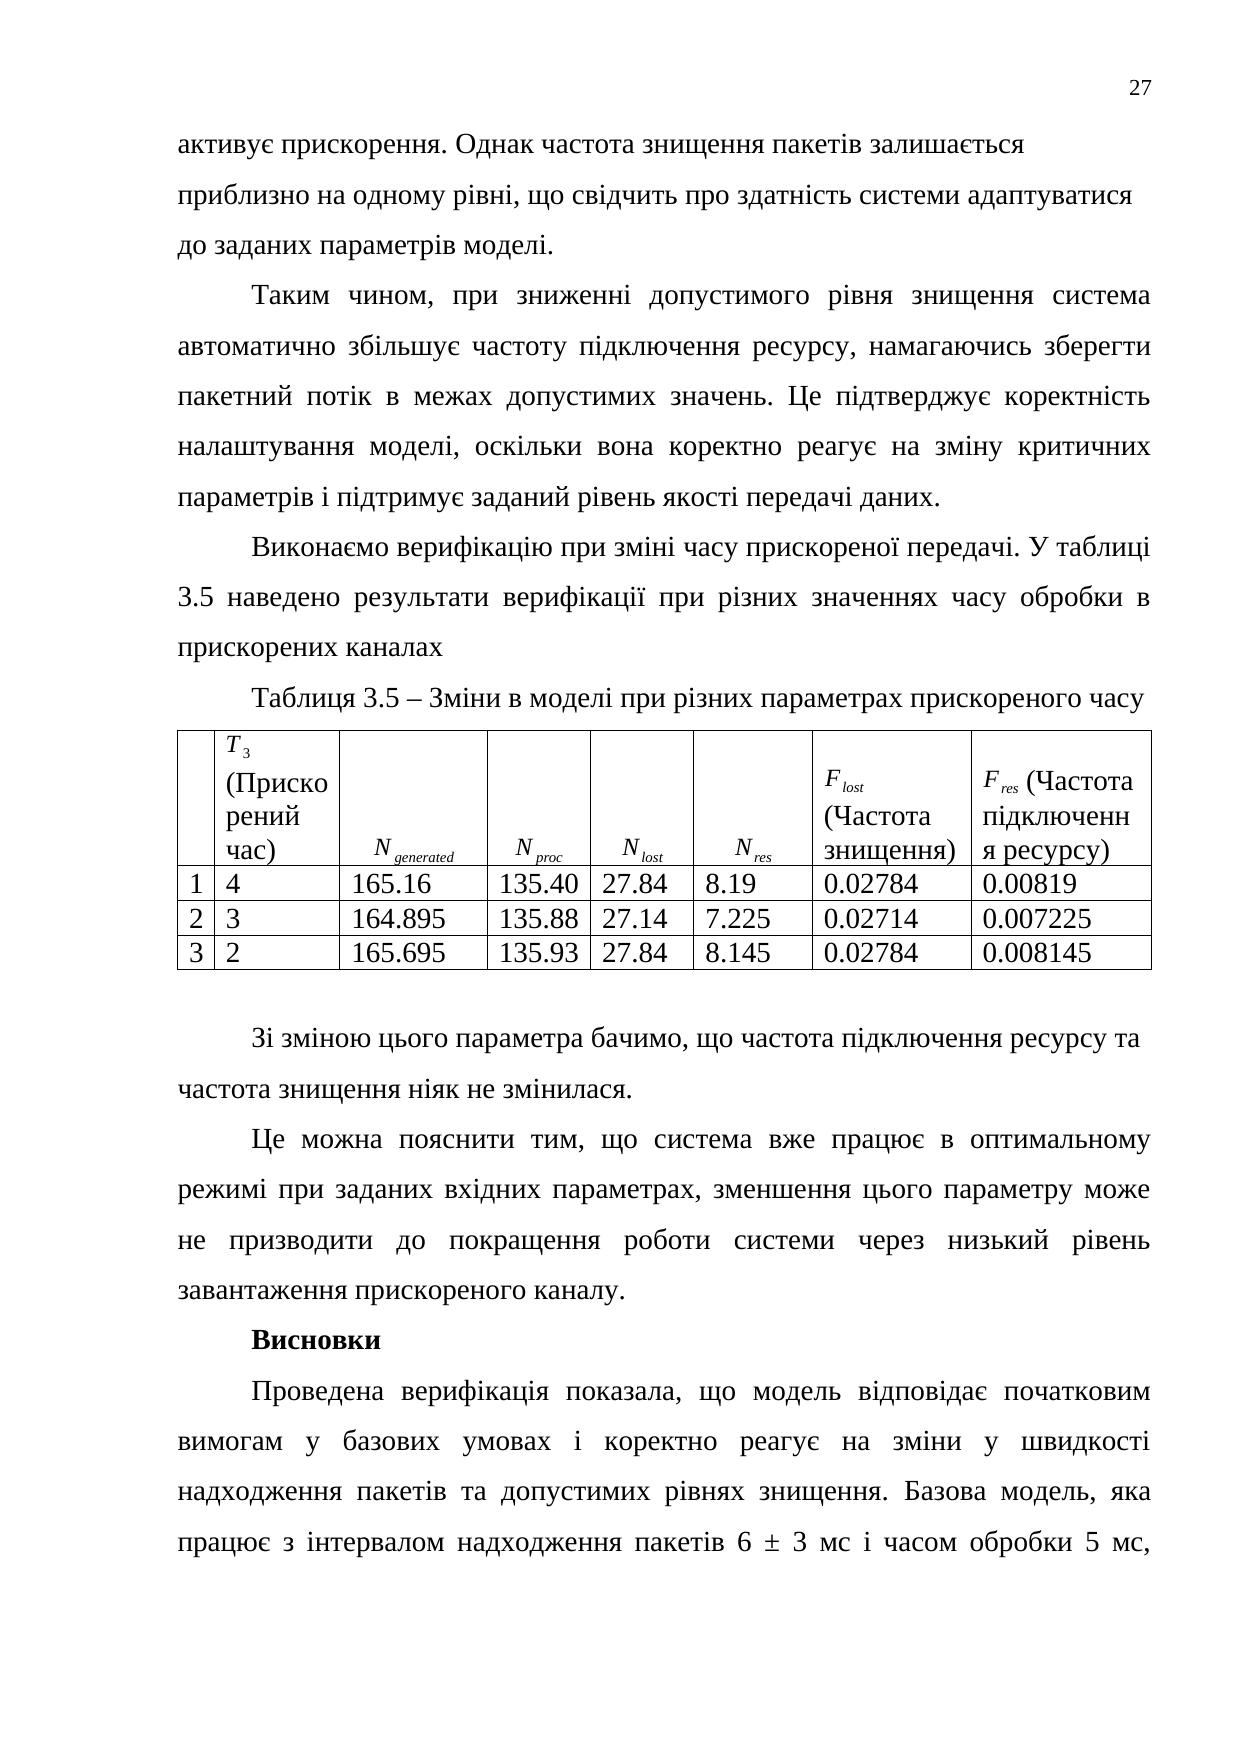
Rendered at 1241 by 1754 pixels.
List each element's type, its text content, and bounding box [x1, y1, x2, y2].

table_cell 0.02714 [813, 901, 971, 934]
text Таким чином, при зниженні допустимого рівня знищення система автоматично збільшує частоту підключення ресурсу, намагаючись зберегти пакетний потік в межах допустимих значень. Це підтверджує коректність налаштування моделі, оскільки вона коректно реагує на зміну критичних параметрів і підтримує заданий рівень якості передачі даних. [177, 277, 1152, 512]
text Зі зміною цього параметра бачимо, що частота підключення ресурсу та частота знищення ніяк не змінилася. [177, 1021, 1152, 1104]
text Висновки [177, 1322, 1152, 1356]
table_cell 0.00819 [972, 866, 1151, 900]
table_header (Частота знищення) [813, 731, 971, 865]
table_cell 135.93 [488, 936, 590, 969]
table_header [694, 731, 812, 865]
table_cell 8.145 [694, 936, 812, 969]
table_cell 0.008145 [972, 936, 1151, 969]
table_cell 27.14 [591, 901, 693, 934]
table_cell 2 [178, 901, 214, 934]
table_cell 0.02784 [813, 866, 971, 900]
table_cell 165.695 [340, 936, 487, 969]
table_header [178, 731, 214, 865]
table_header [591, 731, 693, 865]
table_cell 165.16 [340, 866, 487, 900]
table_cell 3 [178, 936, 214, 969]
text Це можна пояснити тим, що система вже працює в оптимальному режимі при заданих вхідних параметрах, зменшення цього параметру може не призводити до покращення роботи системи через низький рівень завантаження прискореного каналу. [177, 1121, 1152, 1306]
table_cell 1 [178, 866, 214, 900]
text Виконаємо верифікацію при зміні часу прискореної передачі. У таблиці 3.5 наведено результати верифікації при різних значеннях часу обробки в прискорених каналах [177, 529, 1152, 663]
table_cell 0.02784 [813, 936, 971, 969]
table_header (Прискорений час) [215, 731, 339, 865]
table_header [340, 731, 487, 865]
table_cell 164.895 [340, 901, 487, 934]
table_cell 4 [215, 866, 339, 900]
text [177, 126, 1152, 261]
table_cell 27.84 [591, 936, 693, 969]
table_cell 0.007225 [972, 901, 1151, 934]
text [177, 1373, 1152, 1557]
table_cell 7.225 [694, 901, 812, 934]
table_header [488, 731, 590, 865]
table_cell 135.88 [488, 901, 590, 934]
text Таблиця 3.5 – Зміни в моделі при різних параметрах прискореного часу [177, 680, 1152, 713]
table_cell 3 [215, 901, 339, 934]
table_cell 2 [215, 936, 339, 969]
table_cell 27.84 [591, 866, 693, 900]
table_cell 135.40 [488, 866, 590, 900]
table_cell 8.19 [694, 866, 812, 900]
table_header (Частота підключення ресурсу) [972, 731, 1151, 865]
